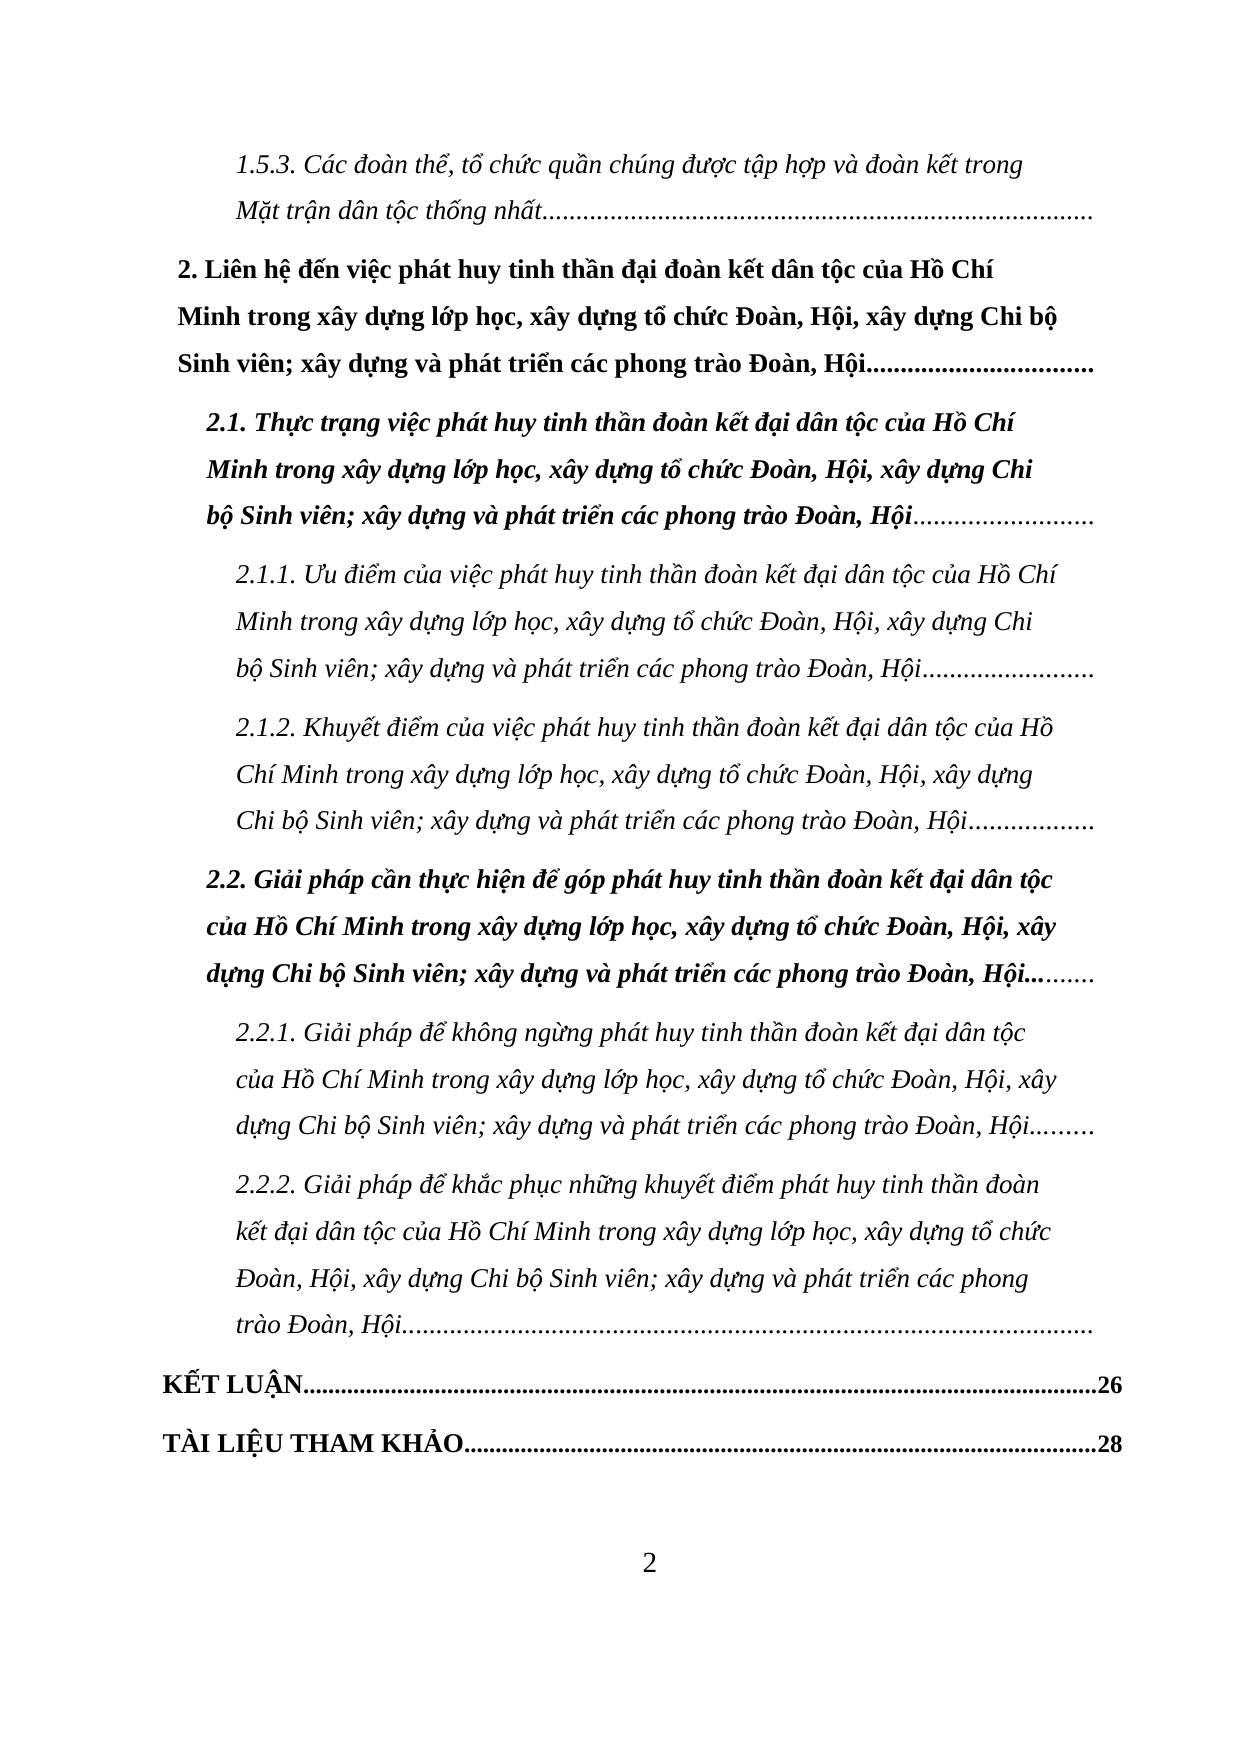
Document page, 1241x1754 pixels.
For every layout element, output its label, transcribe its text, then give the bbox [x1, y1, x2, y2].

text 2.1.1. Ưu điểm của việc phát huy tinh thần đoàn kết đại dân tộc của Hồ Chí Minh trong xây dựng lớp học, xây dựng tổ chức Đoàn, Hội, xây dựng Chi bộ Sinh viên; xây dựng và phát triển các phong trào Đoàn, Hội 19 [236, 558, 1063, 683]
text KẾT LUẬN 26 [133, 1368, 1152, 1399]
text 2.1. Thực trạng việc phát huy tinh thần đoàn kết đại dân tộc của Hồ Chí Minh trong xây dựng lớp học, xây dựng tổ chức Đoàn, Hội, xây dựng Chi bộ Sinh viên; xây dựng và phát triển các phong trào Đoàn, Hội 19 [206, 406, 1063, 531]
text 2.2.2. Giải pháp để khắc phục những khuyết điểm phát huy tinh thần đoàn kết đại dân tộc của Hồ Chí Minh trong xây dựng lớp học, xây dựng tổ chức Đoàn, Hội, xây dựng Chi bộ Sinh viên; xây dựng và phát triển các phong trào Đoàn, Hội.. 24 [236, 1168, 1063, 1340]
text 2.1.2. Khuyết điểm của việc phát huy tinh thần đoàn kết đại dân tộc của Hồ Chí Minh trong xây dựng lớp học, xây dựng tổ chức Đoàn, Hội, xây dựng Chi bộ Sinh viên; xây dựng và phát triển các phong trào Đoàn, Hội 21 [236, 711, 1063, 836]
text 2. Liên hệ đến việc phát huy tinh thần đại đoàn kết dân tộc của Hồ Chí Minh trong xây dựng lớp học, xây dựng tổ chức Đoàn, Hội, xây dựng Chi bộ Sinh viên; xây dựng và phát triển các phong trào Đoàn, Hội 19 [177, 253, 1063, 378]
text 1.5.3. Các đoàn thể, tổ chức quần chúng được tập hợp và đoàn kết trong Mặt trận dân tộc thống nhất 17 [236, 148, 1063, 226]
text TÀI LIỆU THAM KHẢO 28 [133, 1427, 1152, 1458]
text 2.2. Giải pháp cần thực hiện để góp phát huy tinh thần đoàn kết đại dân tộc của Hồ Chí Minh trong xây dựng lớp học, xây dựng tổ chức Đoàn, Hội, xây dựng Chi bộ Sinh viên; xây dựng và phát triển các phong trào Đoàn, Hội... 23 [206, 863, 1063, 988]
text 2.2.1. Giải pháp để không ngừng phát huy tinh thần đoàn kết đại dân tộc của Hồ Chí Minh trong xây dựng lớp học, xây dựng tổ chức Đoàn, Hội, xây dựng Chi bộ Sinh viên; xây dựng và phát triển các phong trào Đoàn, Hội... 23 [236, 1016, 1063, 1141]
